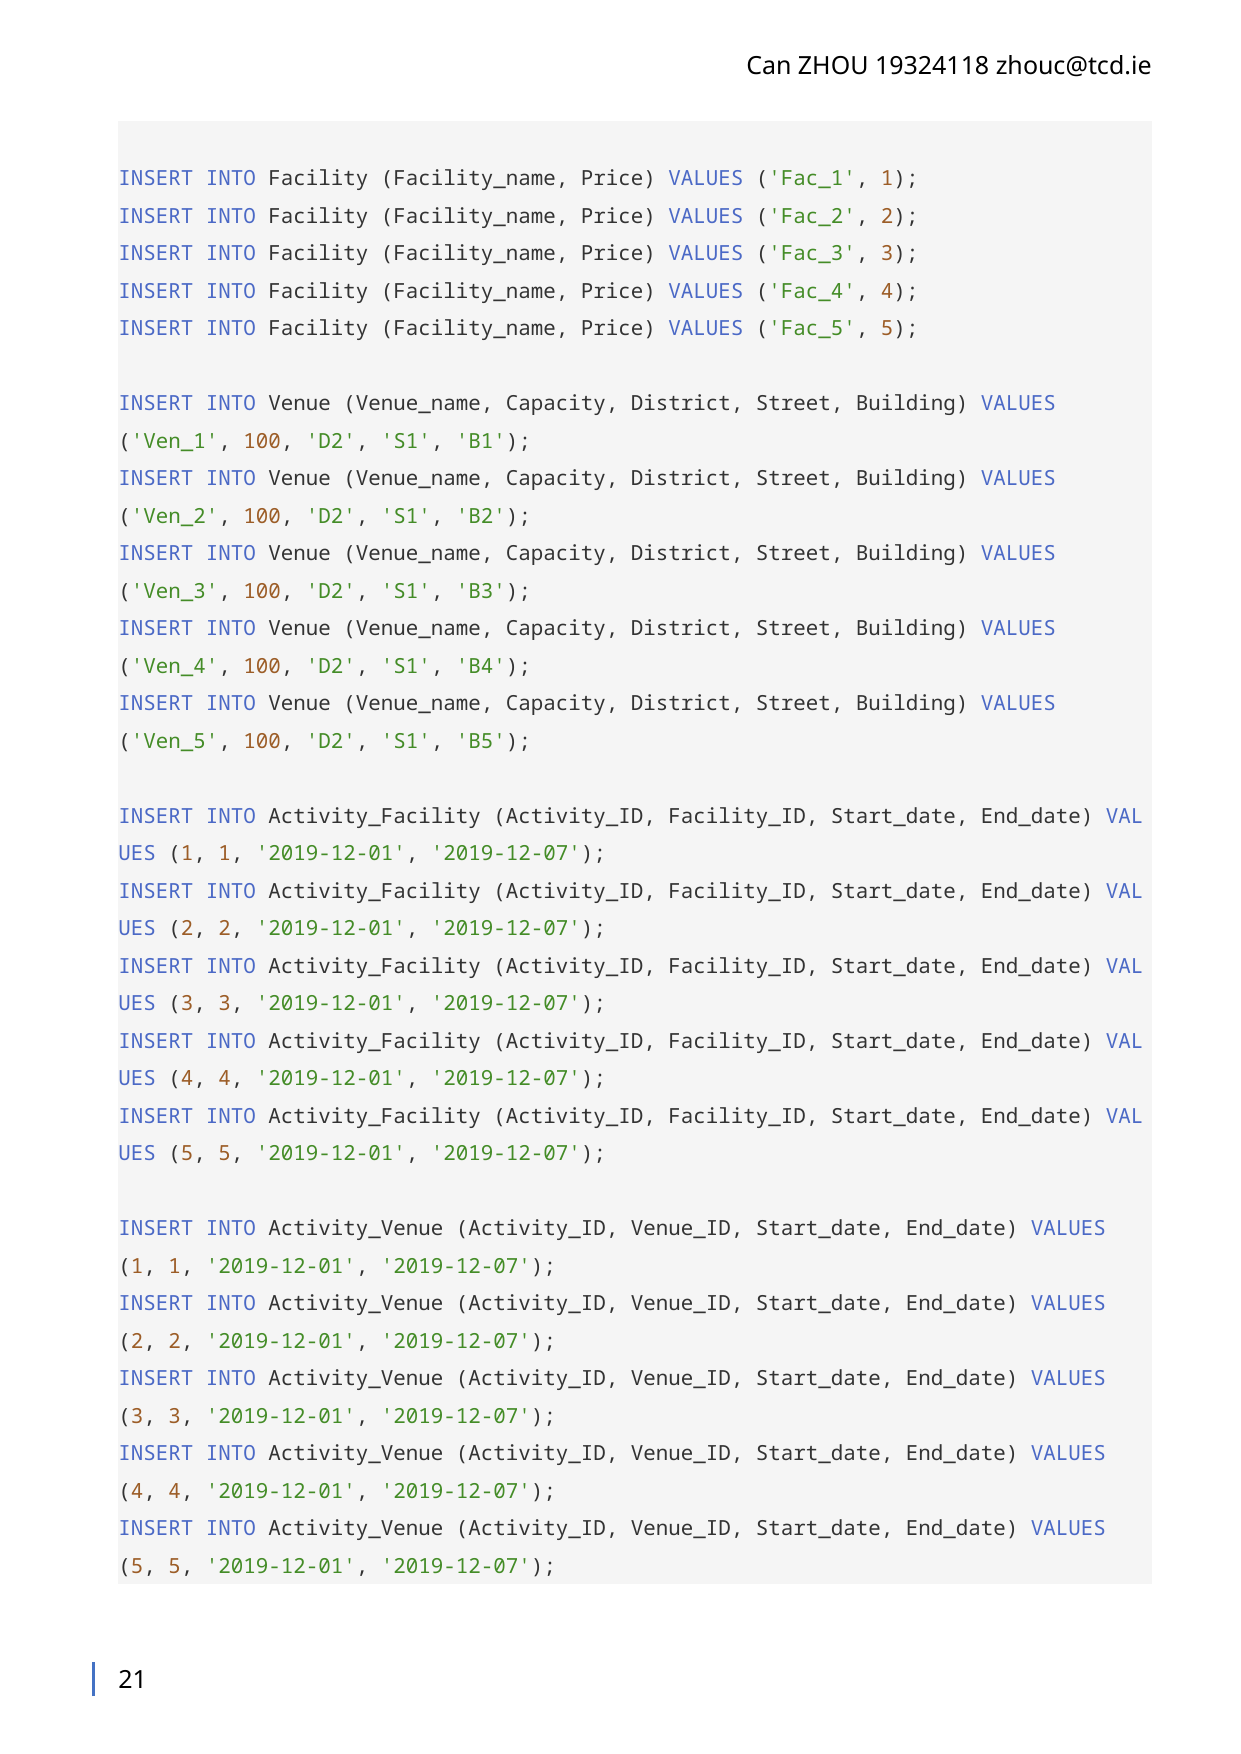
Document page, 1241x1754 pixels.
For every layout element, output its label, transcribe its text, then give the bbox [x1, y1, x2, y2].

text INSERT INTO Activity_Facility (Activity_ID, Facility_ID, Start_date, End_date) VALUES (4, 4, '2019-12-01', '2019-12-07'); [118, 1021, 1152, 1096]
text INSERT INTO Venue (Venue_name, Capacity, District, Street, Building) VALUES ('Ven_4', 100, 'D2', 'S1', 'B4'); [118, 609, 1152, 684]
text INSERT INTO Facility (Facility_name, Price) VALUES ('Fac_3', 3); [118, 234, 1152, 271]
text INSERT INTO Venue (Venue_name, Capacity, District, Street, Building) VALUES ('Ven_5', 100, 'D2', 'S1', 'B5'); [118, 684, 1152, 759]
text INSERT INTO Facility (Facility_name, Price) VALUES ('Fac_5', 5); [118, 309, 1152, 346]
text INSERT INTO Activity_Facility (Activity_ID, Facility_ID, Start_date, End_date) VALUES (2, 2, '2019-12-01', '2019-12-07'); [118, 871, 1152, 946]
text INSERT INTO Activity_Venue (Activity_ID, Venue_ID, Start_date, End_date) VALUES (2, 2, '2019-12-01', '2019-12-07'); [118, 1284, 1152, 1359]
text INSERT INTO Facility (Facility_name, Price) VALUES ('Fac_2', 2); [118, 196, 1152, 234]
text INSERT INTO Facility (Facility_name, Price) VALUES ('Fac_4', 4); [118, 271, 1152, 309]
text INSERT INTO Activity_Facility (Activity_ID, Facility_ID, Start_date, End_date) VALUES (1, 1, '2019-12-01', '2019-12-07'); [118, 796, 1152, 871]
text INSERT INTO Activity_Venue (Activity_ID, Venue_ID, Start_date, End_date) VALUES (3, 3, '2019-12-01', '2019-12-07'); [118, 1359, 1152, 1434]
text INSERT INTO Activity_Venue (Activity_ID, Venue_ID, Start_date, End_date) VALUES (4, 4, '2019-12-01', '2019-12-07'); [118, 1434, 1152, 1509]
text INSERT INTO Activity_Facility (Activity_ID, Facility_ID, Start_date, End_date) VALUES (3, 3, '2019-12-01', '2019-12-07'); [118, 946, 1152, 1021]
text INSERT INTO Venue (Venue_name, Capacity, District, Street, Building) VALUES ('Ven_3', 100, 'D2', 'S1', 'B3'); [118, 534, 1152, 609]
text INSERT INTO Activity_Venue (Activity_ID, Venue_ID, Start_date, End_date) VALUES (5, 5, '2019-12-01', '2019-12-07'); [118, 1509, 1152, 1584]
text INSERT INTO Activity_Venue (Activity_ID, Venue_ID, Start_date, End_date) VALUES (1, 1, '2019-12-01', '2019-12-07'); [118, 1209, 1152, 1284]
text INSERT INTO Facility (Facility_name, Price) VALUES ('Fac_1', 1); [118, 159, 1152, 196]
text INSERT INTO Activity_Facility (Activity_ID, Facility_ID, Start_date, End_date) VALUES (5, 5, '2019-12-01', '2019-12-07'); [118, 1096, 1152, 1171]
text INSERT INTO Venue (Venue_name, Capacity, District, Street, Building) VALUES ('Ven_1', 100, 'D2', 'S1', 'B1'); [118, 384, 1152, 459]
text INSERT INTO Venue (Venue_name, Capacity, District, Street, Building) VALUES ('Ven_2', 100, 'D2', 'S1', 'B2'); [118, 459, 1152, 534]
